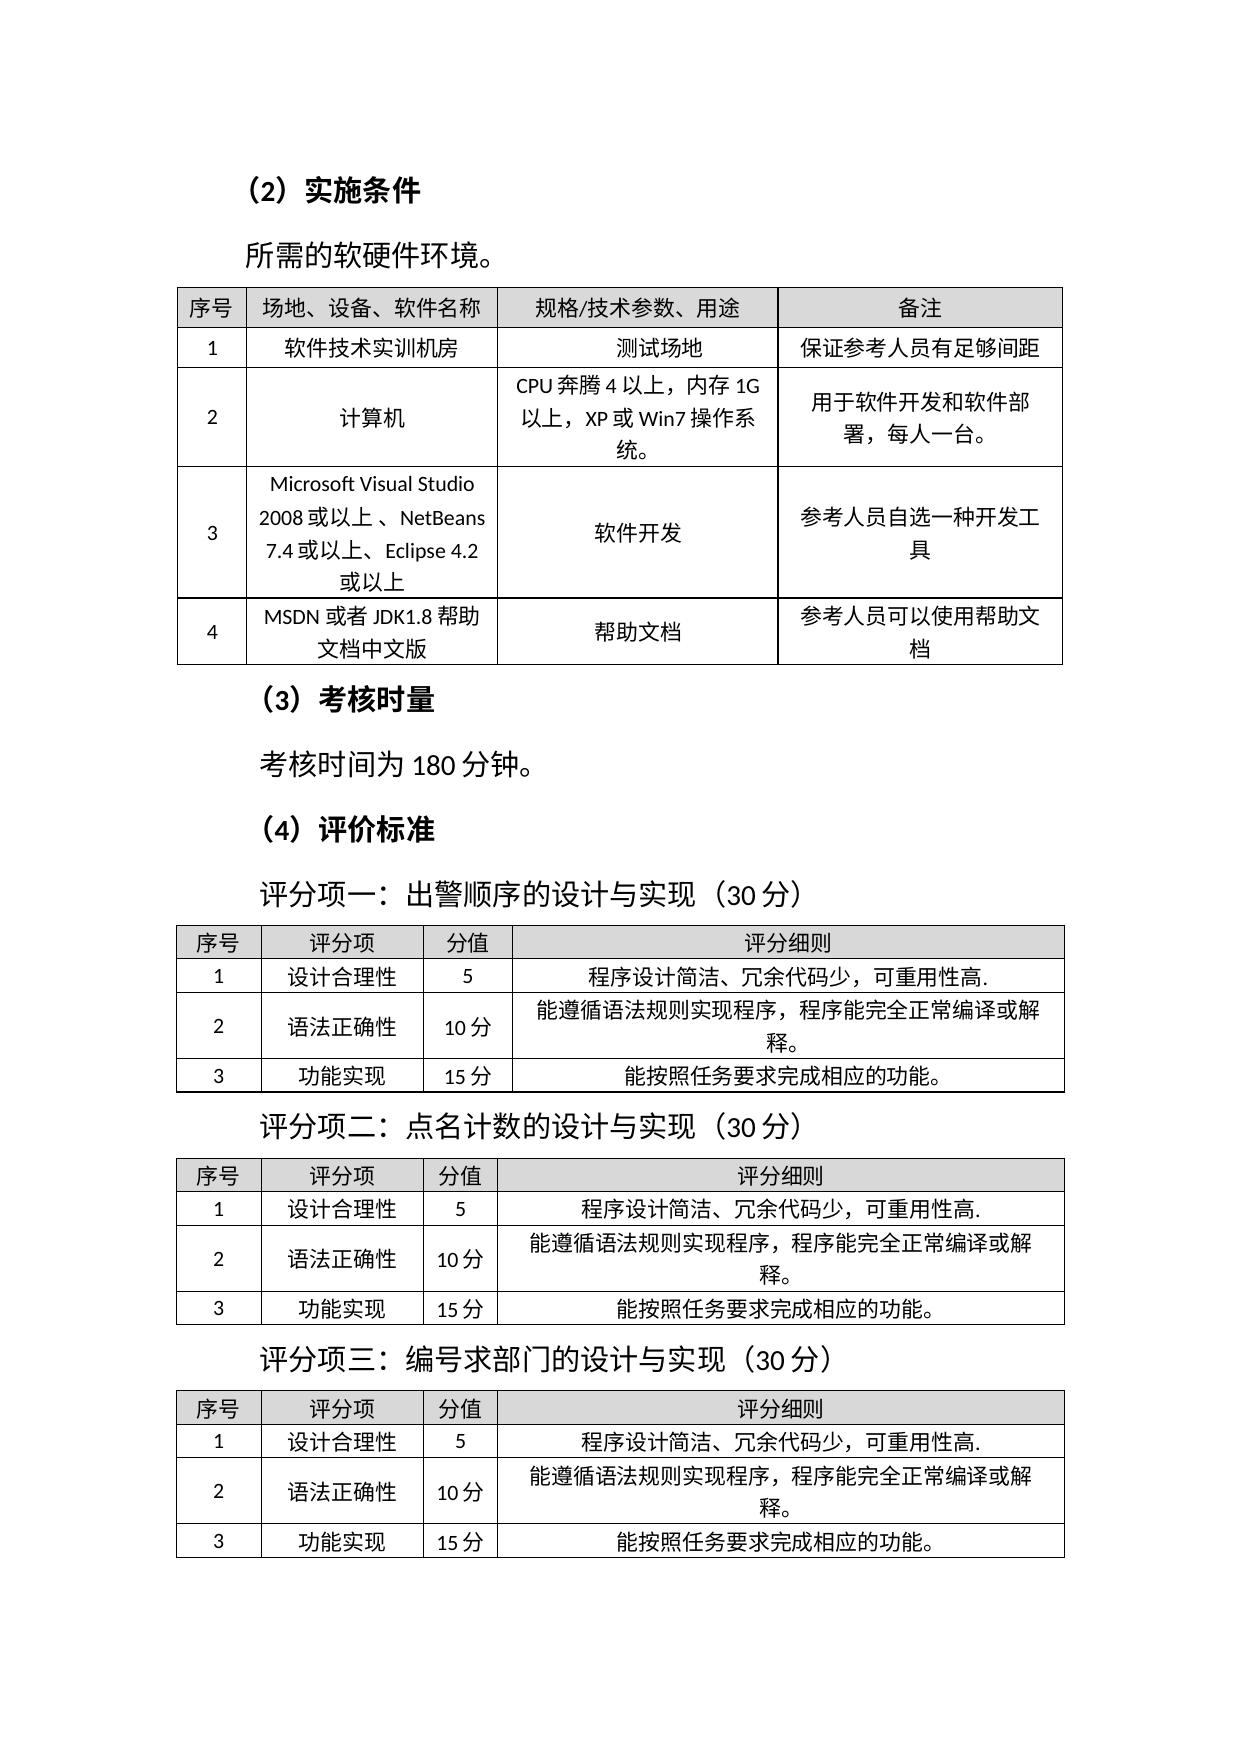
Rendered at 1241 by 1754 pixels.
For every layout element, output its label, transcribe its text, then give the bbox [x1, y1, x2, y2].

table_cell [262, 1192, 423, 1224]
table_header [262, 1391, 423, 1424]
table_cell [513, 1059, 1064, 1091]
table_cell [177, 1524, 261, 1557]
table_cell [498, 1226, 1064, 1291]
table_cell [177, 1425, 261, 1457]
text （2）实施条件 [187, 157, 1053, 222]
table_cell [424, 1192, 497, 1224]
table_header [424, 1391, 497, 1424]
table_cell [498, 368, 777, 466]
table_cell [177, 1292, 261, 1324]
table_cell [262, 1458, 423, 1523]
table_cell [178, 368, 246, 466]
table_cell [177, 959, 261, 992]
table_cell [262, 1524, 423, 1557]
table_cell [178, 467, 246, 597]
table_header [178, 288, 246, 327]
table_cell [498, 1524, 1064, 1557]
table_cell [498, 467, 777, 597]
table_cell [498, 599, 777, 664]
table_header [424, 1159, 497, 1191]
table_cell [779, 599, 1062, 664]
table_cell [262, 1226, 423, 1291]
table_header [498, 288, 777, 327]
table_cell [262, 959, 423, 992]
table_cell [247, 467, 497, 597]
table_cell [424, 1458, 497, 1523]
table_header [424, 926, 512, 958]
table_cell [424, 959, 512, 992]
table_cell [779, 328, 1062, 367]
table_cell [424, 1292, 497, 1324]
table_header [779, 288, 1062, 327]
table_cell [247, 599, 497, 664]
text （3）考核时量 [187, 665, 1053, 730]
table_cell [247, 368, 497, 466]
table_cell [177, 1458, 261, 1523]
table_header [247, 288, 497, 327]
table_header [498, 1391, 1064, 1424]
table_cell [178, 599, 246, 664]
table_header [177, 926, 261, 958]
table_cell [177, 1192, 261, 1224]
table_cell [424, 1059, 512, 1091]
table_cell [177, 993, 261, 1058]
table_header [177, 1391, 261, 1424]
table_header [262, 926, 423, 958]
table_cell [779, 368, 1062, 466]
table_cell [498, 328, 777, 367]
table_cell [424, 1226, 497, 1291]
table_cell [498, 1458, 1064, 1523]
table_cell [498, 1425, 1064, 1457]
text 评分项三：编号求部门的设计与实现（30分） [187, 1325, 1053, 1390]
text 评分项一：出警顺序的设计与实现（30分） [187, 860, 1053, 925]
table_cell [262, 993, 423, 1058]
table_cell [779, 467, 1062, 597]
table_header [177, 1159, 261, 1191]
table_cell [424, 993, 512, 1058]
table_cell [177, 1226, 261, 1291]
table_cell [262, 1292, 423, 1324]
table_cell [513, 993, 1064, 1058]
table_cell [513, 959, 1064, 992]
text 考核时间为180分钟。 [187, 730, 1053, 795]
text （4）评价标准 [187, 795, 1053, 860]
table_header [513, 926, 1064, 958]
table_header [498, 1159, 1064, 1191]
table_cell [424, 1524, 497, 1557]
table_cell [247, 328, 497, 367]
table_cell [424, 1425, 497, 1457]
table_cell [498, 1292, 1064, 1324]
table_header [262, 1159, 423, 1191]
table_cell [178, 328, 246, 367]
text 评分项二：点名计数的设计与实现（30分） [187, 1093, 1053, 1157]
text 所需的软硬件环境。 [231, 222, 1053, 287]
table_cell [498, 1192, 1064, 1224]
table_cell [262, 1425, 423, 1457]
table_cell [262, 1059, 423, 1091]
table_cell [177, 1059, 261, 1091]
